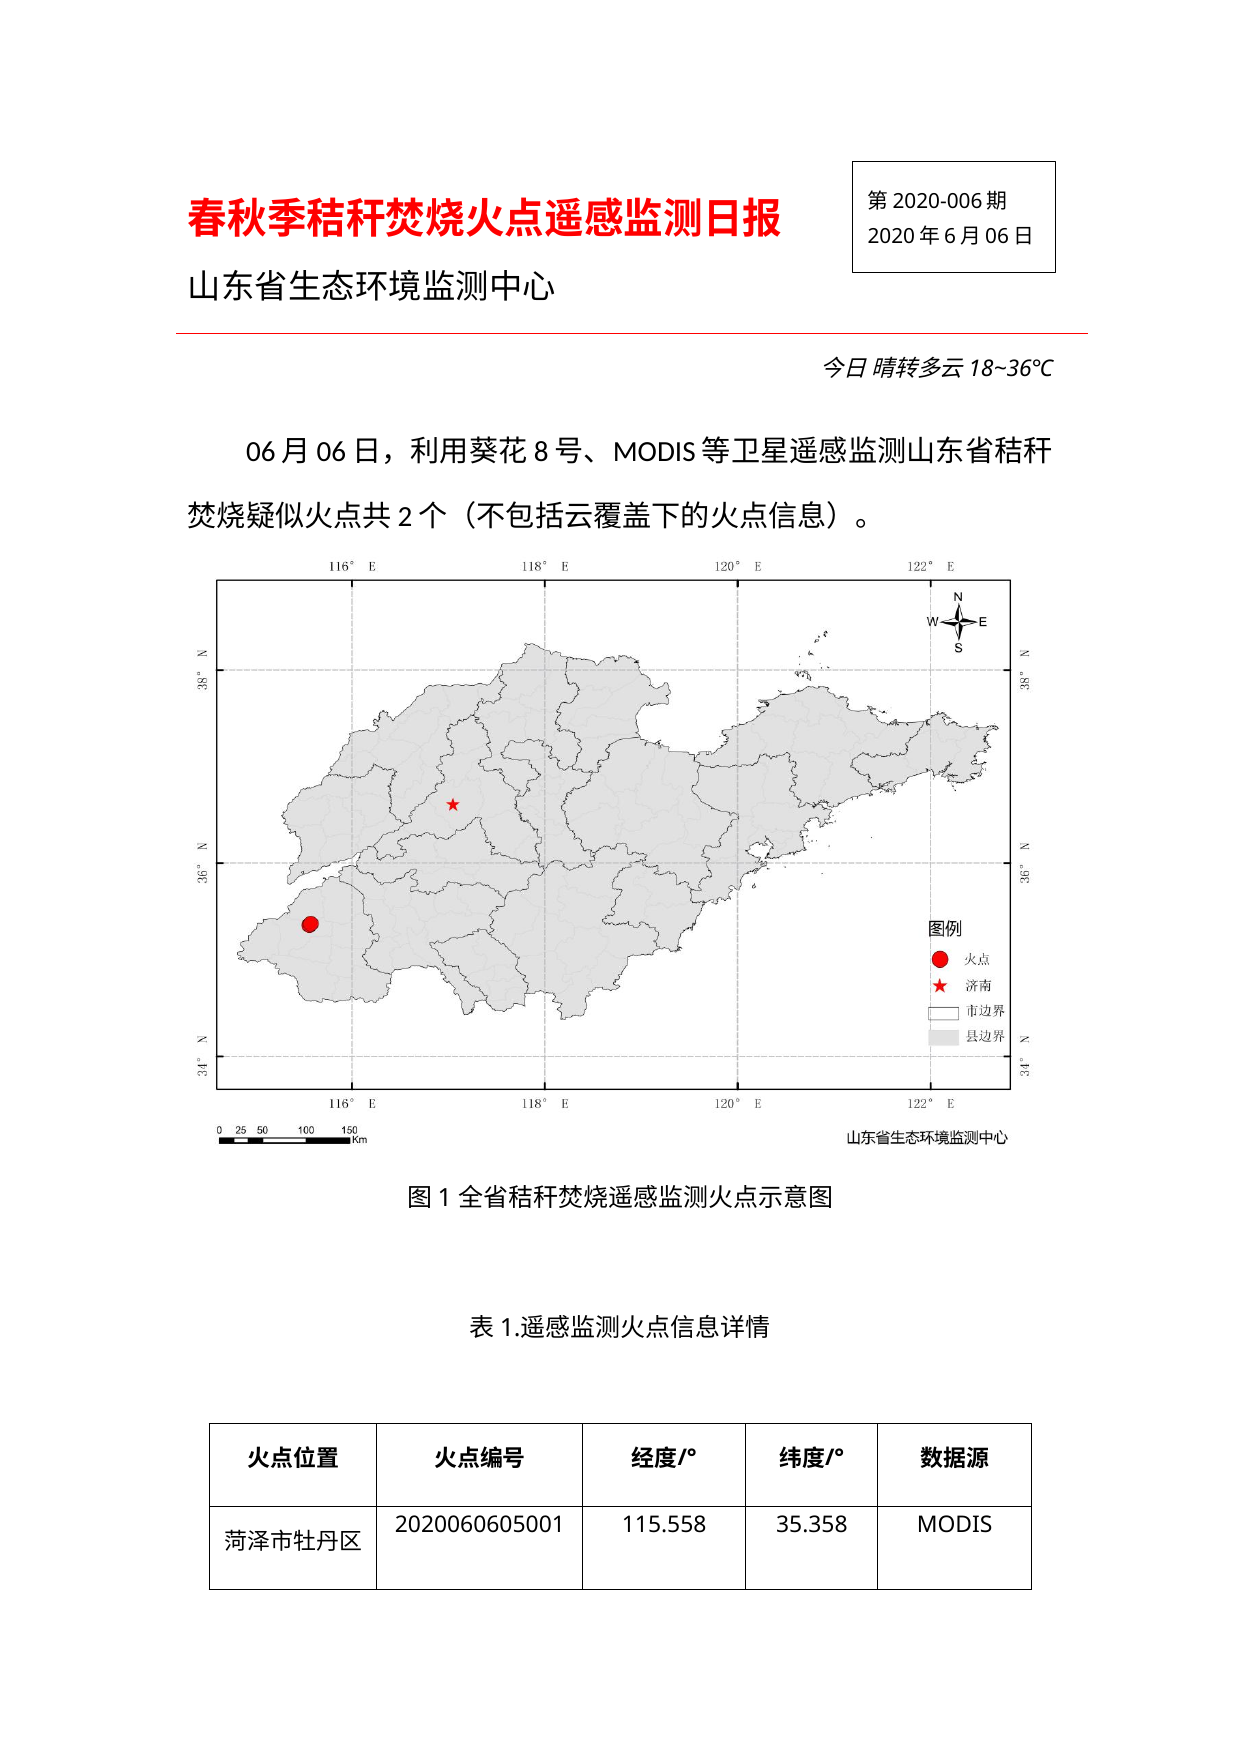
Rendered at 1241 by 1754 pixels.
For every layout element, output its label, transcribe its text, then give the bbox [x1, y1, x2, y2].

text 图1 全省秸秆焚烧遥感监测火点示意图 [187, 1163, 1053, 1228]
text 表1.遥感监测火点信息详情 [187, 1293, 1053, 1358]
table_header 火点编号 [377, 1424, 582, 1506]
table_cell 2020060605001001 [377, 1507, 582, 1589]
table_header 数据源 [878, 1424, 1031, 1506]
table_cell 35.358 [746, 1507, 877, 1589]
table_header 火点位置 [210, 1424, 376, 1506]
table_cell MODIS [878, 1507, 1031, 1589]
subtitle 今日 晴转多云 18~36℃ [187, 334, 1053, 399]
text 06月06日，利用葵花8号、MODIS等卫星遥感监测山东省秸秆焚烧疑似火点共2个（不包括云覆盖下的火点信息）。 [187, 416, 1053, 546]
table_header [823, 162, 1088, 333]
picture [187, 545, 1044, 1157]
table_header 春秋季秸秆焚烧火点遥感监测日报 [176, 162, 822, 250]
table_header 经度/° [583, 1424, 745, 1506]
table_cell 115.558 [583, 1507, 745, 1589]
table_header 纬度/° [746, 1424, 877, 1506]
table_cell 山东省生态环境监测中心 [176, 250, 822, 333]
table_cell 菏泽市牡丹区 [210, 1507, 376, 1589]
